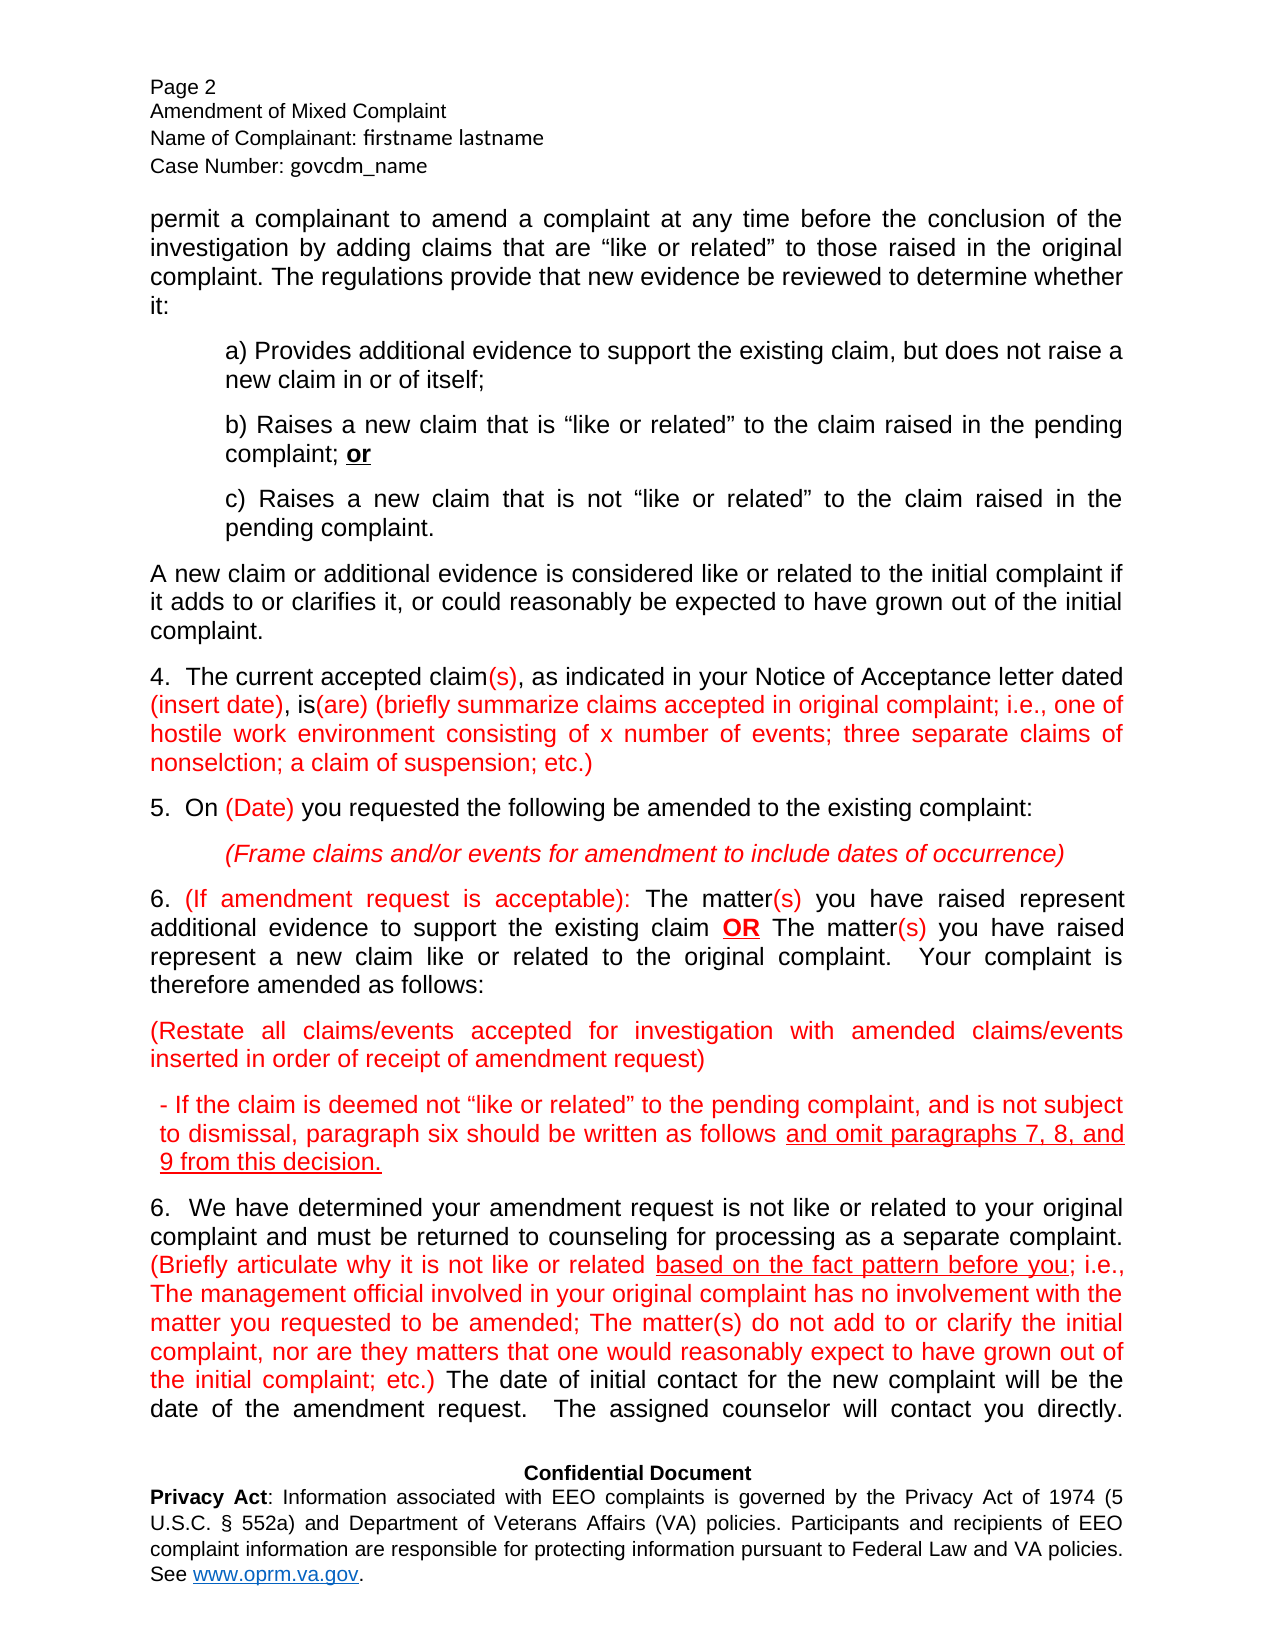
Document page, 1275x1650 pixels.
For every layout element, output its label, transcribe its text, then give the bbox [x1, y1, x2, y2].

text A new claim or additional evidence is considered like or related to the initial complaint if it adds to or clarifies it, or could reasonably be expected to have grown out of the initial complaint. [150, 558, 1125, 645]
text b) Raises a new claim that is “like or related” to the claim raised in the pending complaint; or [225, 410, 1125, 468]
text (Frame claims and/or events for amendment to include dates of occurrence) [225, 838, 1125, 867]
text 6. (If amendment request is acceptable): The matter(s) you have raised represent additional evidence to support the existing claim OR The matter(s) you have raised represent a new claim like or related to the original complaint. Your complaint is therefore amended as follows: [150, 884, 1125, 999]
text 5. On (Date) you requested the following be amended to the existing complaint: [150, 793, 1125, 822]
text c) Raises a new claim that is not “like or related” to the claim raised in the pending complaint. [225, 484, 1125, 542]
text a) Provides additional evidence to support the existing claim, but does not raise a new claim in or of itself; [225, 336, 1125, 393]
text 4. The current accepted claim(s), as indicated in your Notice of Acceptance letter dated (insert date), is(are) (briefly summarize claims accepted in original complaint; i.e., one of hostile work environment consisting of x number of events; three separate claims of nonselction; a claim of suspension; etc.) [150, 661, 1125, 776]
text - If the claim is deemed not “like or related” to the pending complaint, and is not subject to dismissal, paragraph six should be written as follows and omit paragraphs 7, 8, and 9 from this decision. [159, 1090, 1125, 1176]
text (Restate all claims/events accepted for investigation with amended claims/events inserted in order of receipt of amendment request) [150, 1016, 1125, 1073]
